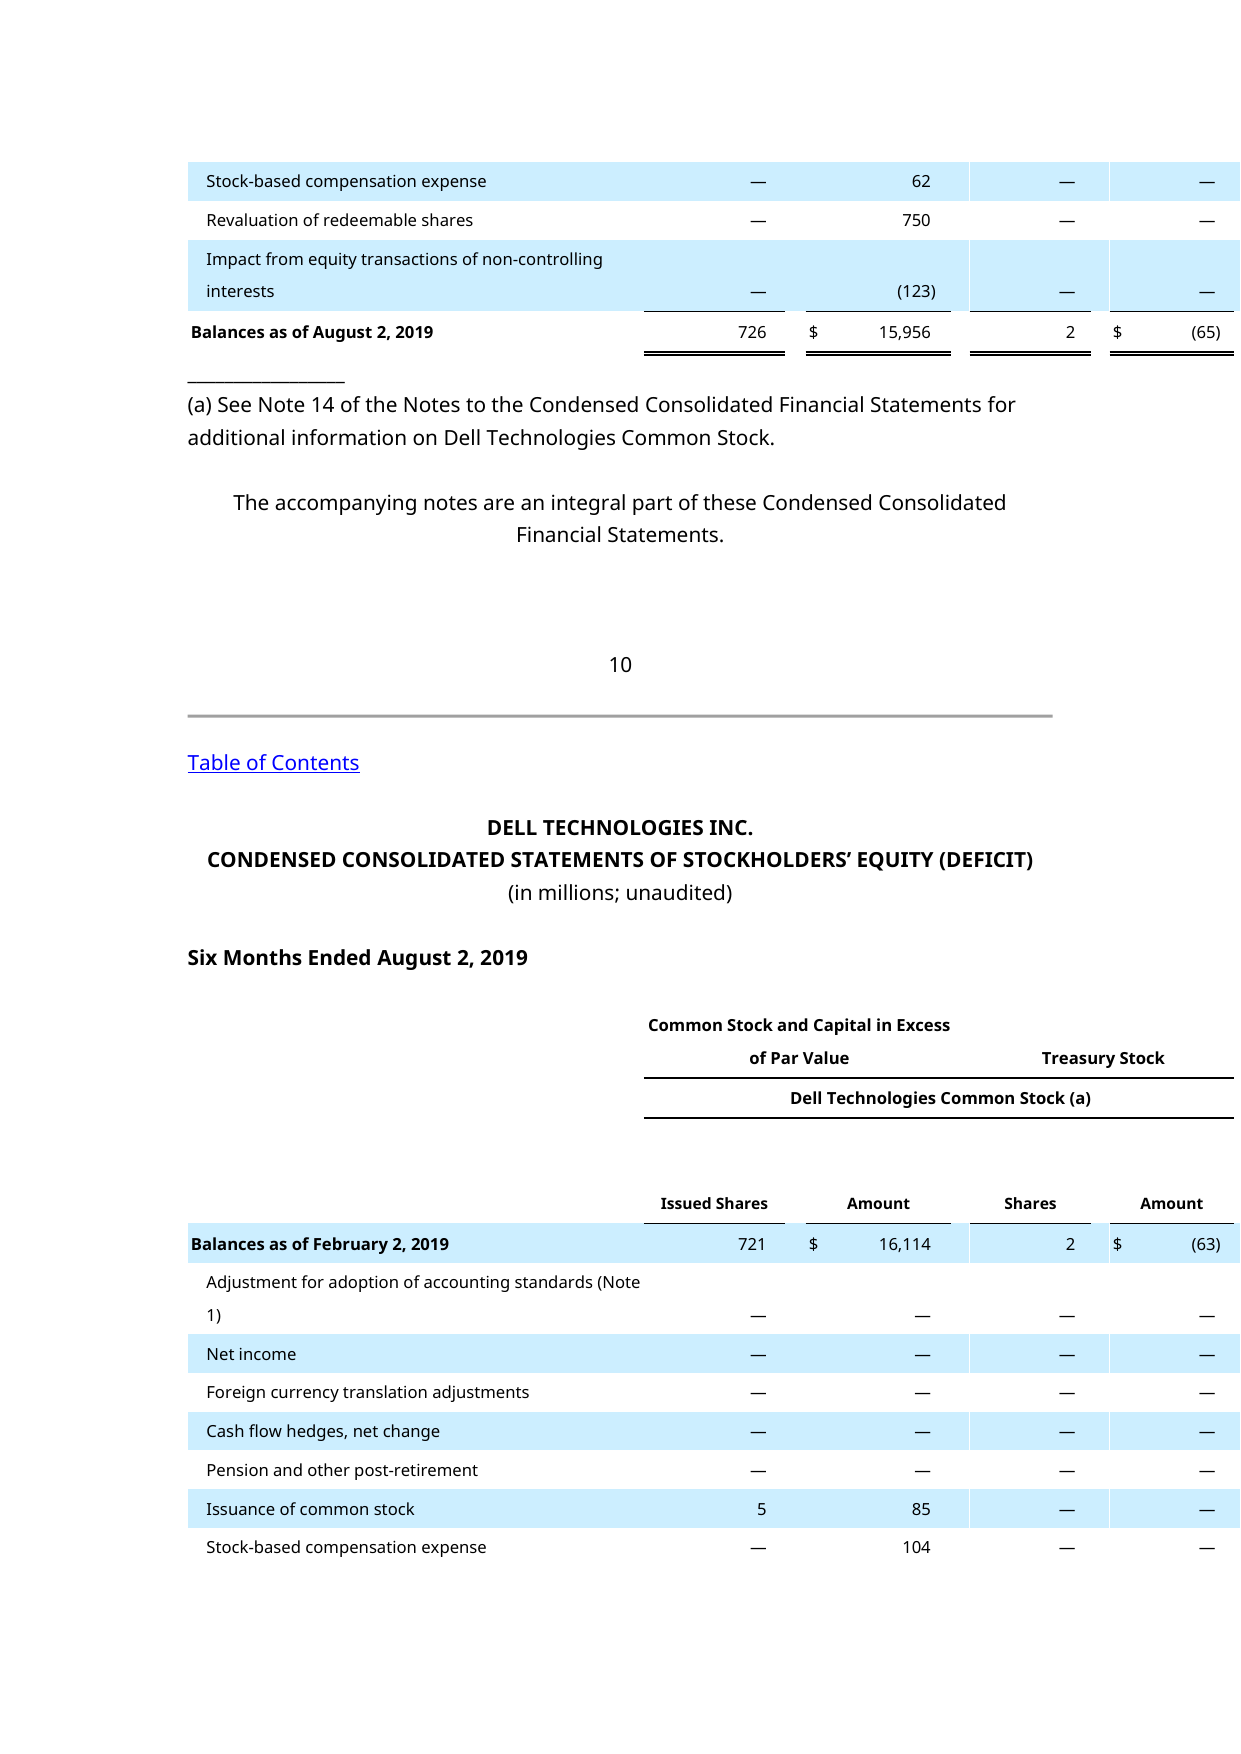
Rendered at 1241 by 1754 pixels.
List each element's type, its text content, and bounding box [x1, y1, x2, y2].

text 10 [187, 648, 1053, 681]
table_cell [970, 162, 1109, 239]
text (in millions; unaudited) [187, 876, 1053, 908]
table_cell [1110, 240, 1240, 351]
text CONDENSED CONSOLIDATED STATEMENTS OF STOCKHOLDERS’ EQUITY (DEFICIT) [187, 843, 1053, 876]
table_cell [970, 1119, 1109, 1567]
text The accompanying notes are an integral part of these Condensed Consolidated Financial Statements. [187, 486, 1053, 551]
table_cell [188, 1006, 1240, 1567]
text DELL TECHNOLOGIES INC. [187, 811, 1053, 843]
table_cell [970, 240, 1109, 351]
text Six Months Ended August 2, 2019 [187, 941, 1053, 973]
text _________________ [187, 356, 1053, 388]
text (a) See Note 14 of the Notes to the Condensed Consolidated Financial Statements for additional information on Dell Technologies Common Stock. [187, 388, 1053, 453]
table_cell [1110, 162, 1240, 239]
text Table of Contents [187, 746, 1053, 778]
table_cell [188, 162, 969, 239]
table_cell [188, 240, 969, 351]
